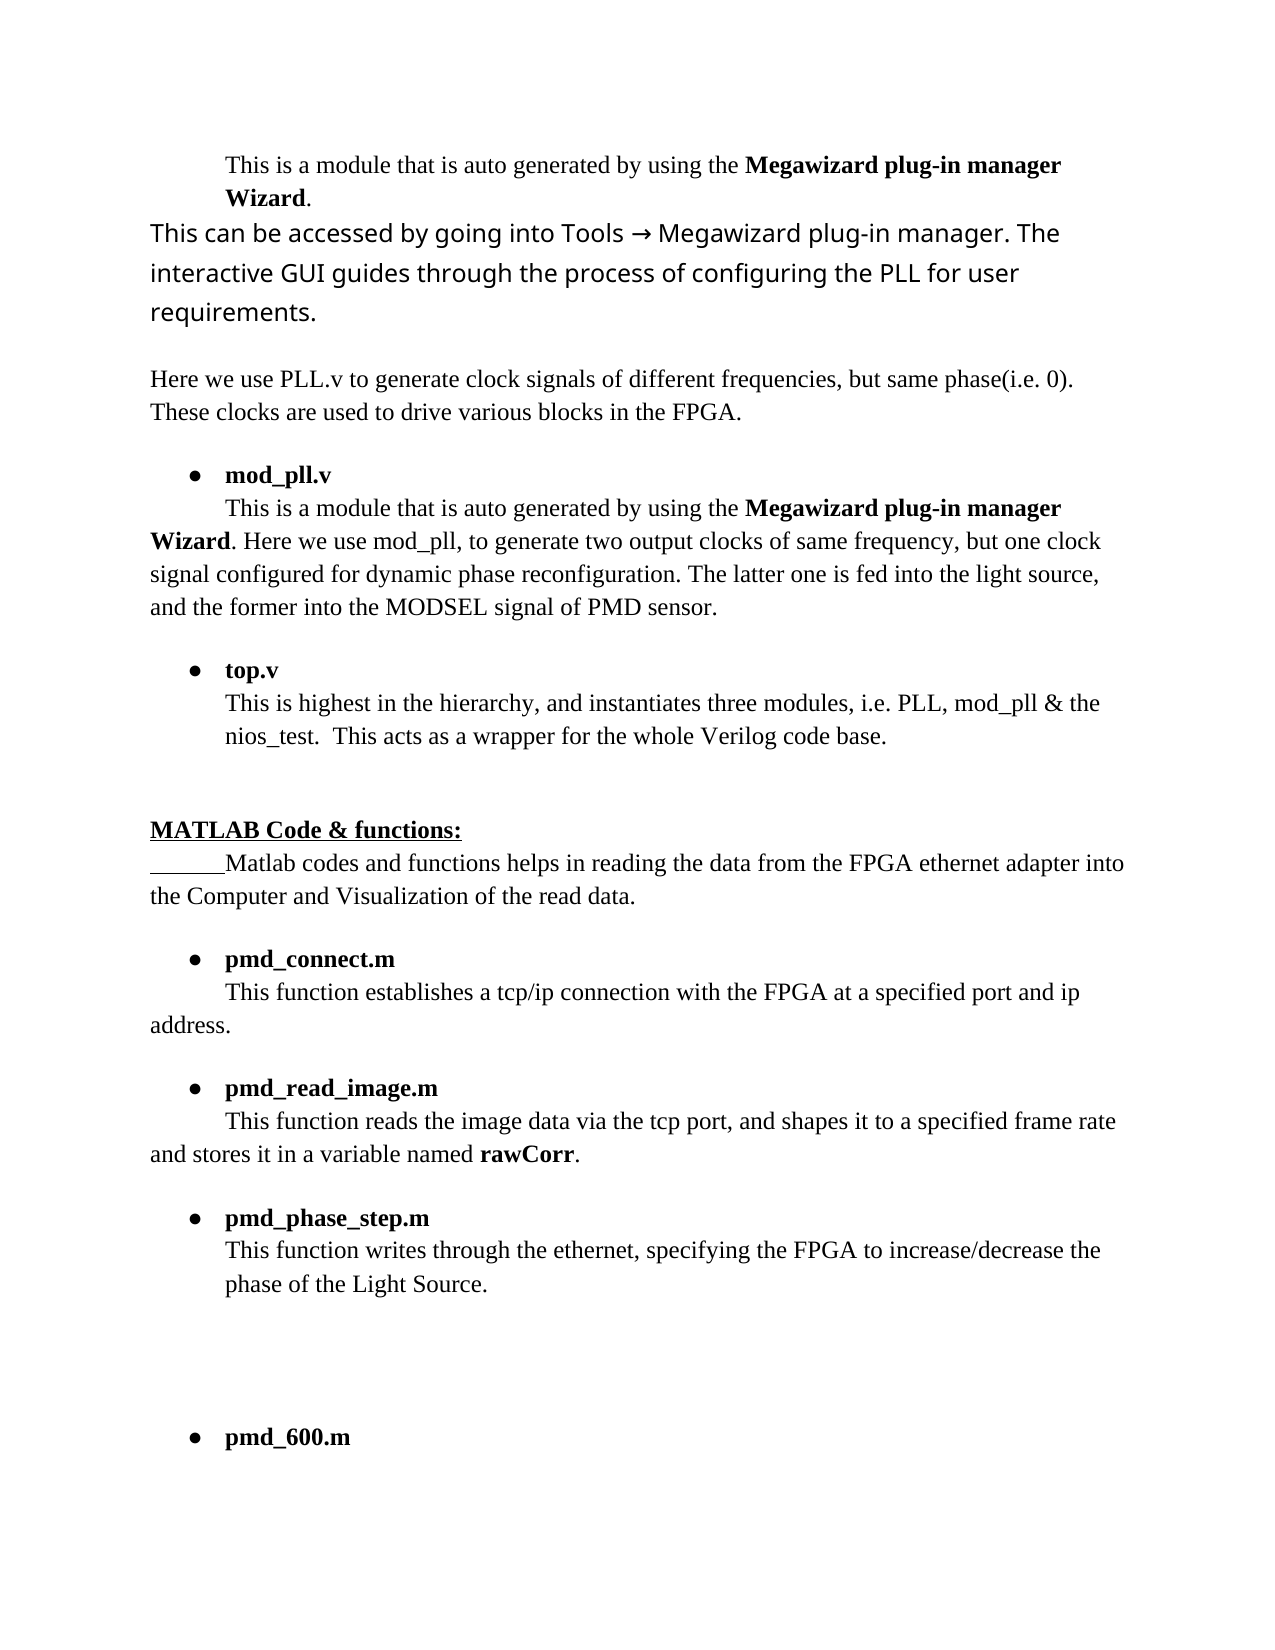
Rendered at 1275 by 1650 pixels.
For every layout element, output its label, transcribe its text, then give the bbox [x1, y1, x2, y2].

text This can be accessed by going into Tools → Megawizard plug-in manager. The interactive GUI guides through the process of configuring the PLL for user requirements. [150, 216, 1125, 328]
list pmd_connect.m [187, 944, 1125, 973]
list mod_pll.v [187, 460, 1125, 489]
text MATLAB Code & functions: [150, 815, 1125, 843]
list top.v [187, 655, 1125, 684]
text This function writes through the ethernet, specifying the FPGA to increase/decrease the phase of the Light Source. [225, 1236, 1125, 1297]
text This function establishes a tcp/ip connection with the FPGA at a specified port and ip address. [150, 977, 1125, 1039]
text This is a module that is auto generated by using the Megawizard plug-in manager Wizard. [225, 150, 1125, 212]
list pmd_phase_step.m [187, 1203, 1125, 1231]
text Matlab codes and functions helps in reading the data from the FPGA ethernet adapter into the Computer and Visualization of the read data. [150, 848, 1125, 909]
text Here we use PLL.v to generate clock signals of different frequencies, but same phase(i.e. 0). These clocks are used to drive various blocks in the FPGA. [150, 364, 1125, 426]
text This function reads the image data via the tcp port, and shapes it to a specified frame rate and stores it in a variable named rawCorr. [150, 1106, 1125, 1168]
text This is a module that is auto generated by using the Megawizard plug-in manager Wizard. Here we use mod_pll, to generate two output clocks of same frequency, but one clock signal configured for dynamic phase reconfiguration. The latter one is fed into the light source, and the former into the MODSEL signal of PMD sensor. [150, 493, 1125, 621]
text This is highest in the hierarchy, and instantiates three modules, i.e. PLL, mod_pll & the nios_test. This acts as a wrapper for the whole Verilog code base. [225, 688, 1125, 750]
list pmd_600.m [187, 1422, 1125, 1451]
list pmd_read_image.m [187, 1073, 1125, 1102]
